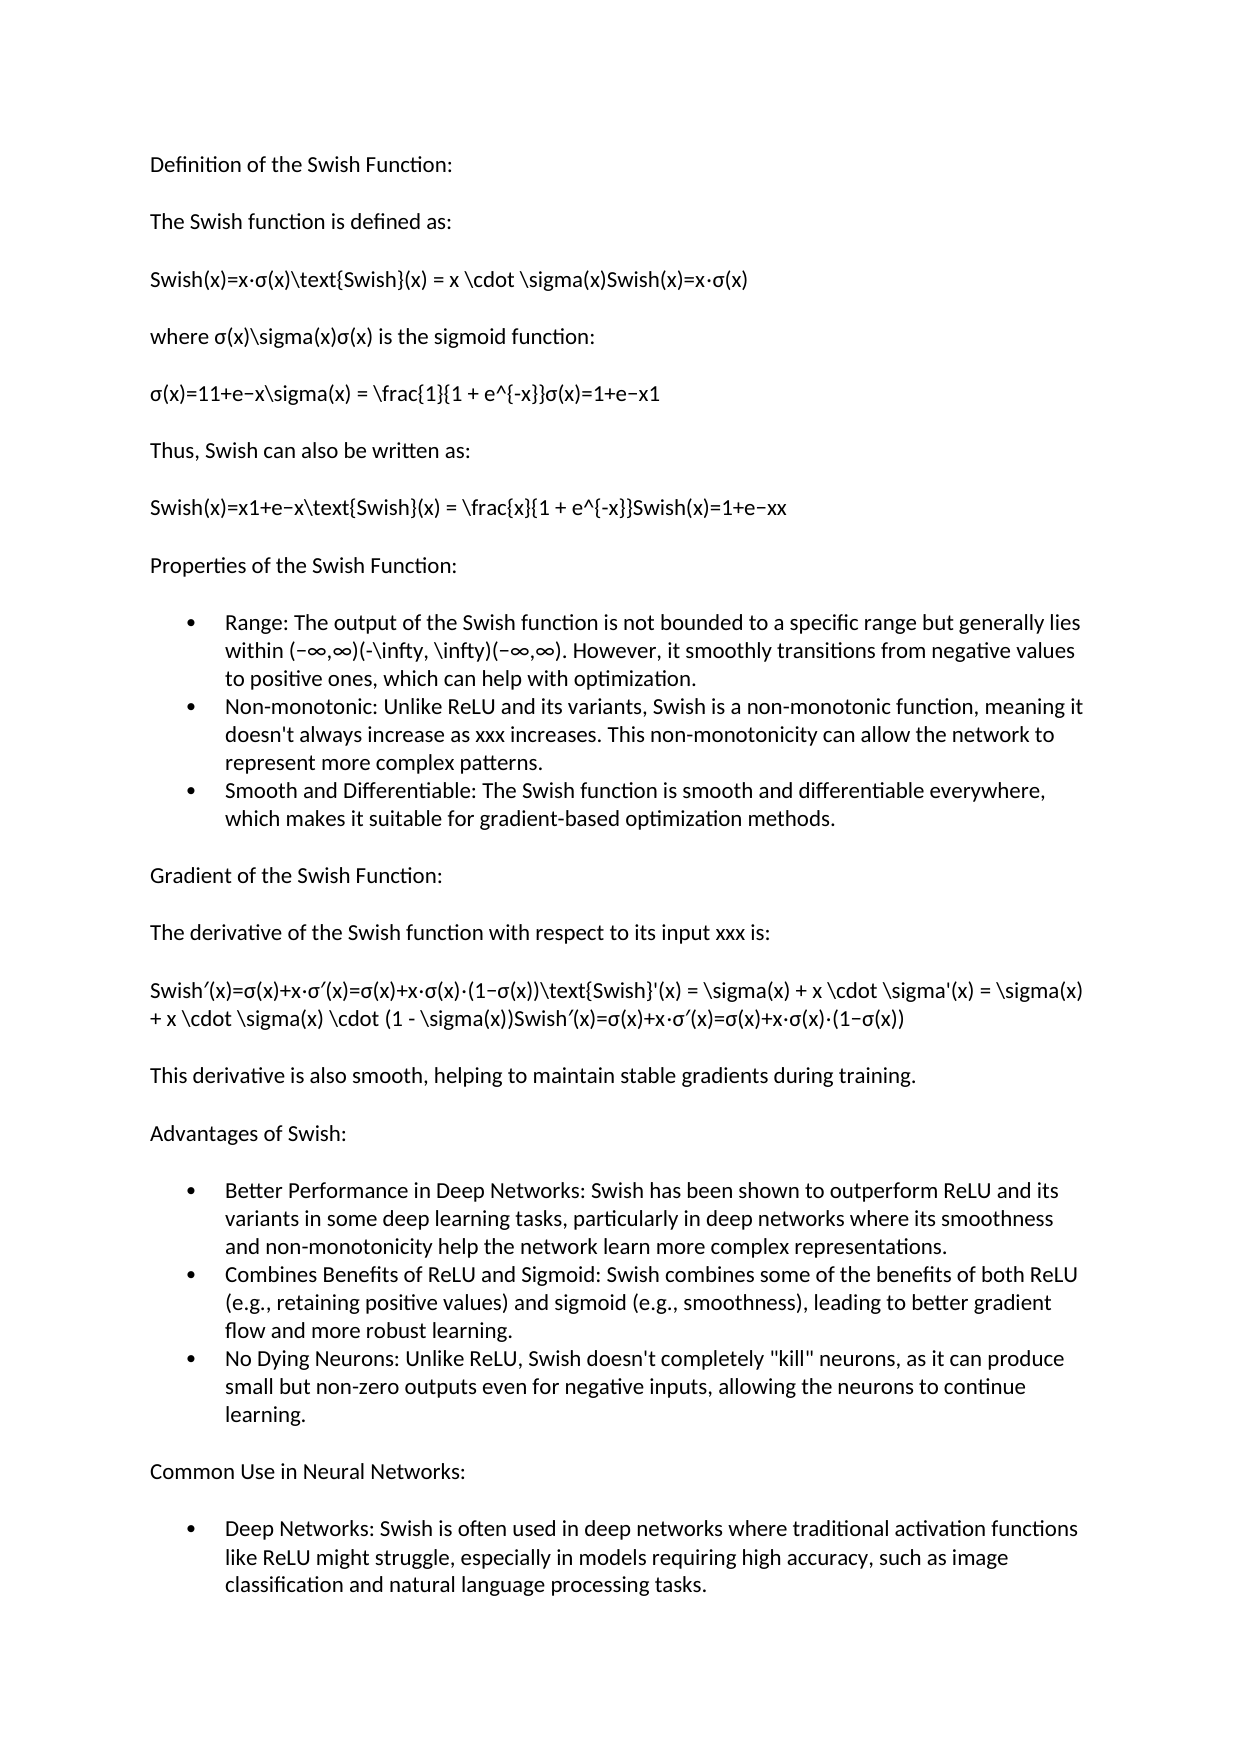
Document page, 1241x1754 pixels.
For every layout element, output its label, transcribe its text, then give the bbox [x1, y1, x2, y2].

text This derivative is also smooth, helping to maintain stable gradients during training. [150, 1062, 1090, 1090]
text Swish′(x)=σ(x)+x⋅σ′(x)=σ(x)+x⋅σ(x)⋅(1−σ(x))\text{Swish}'(x) = \sigma(x) + x \cdot \sigma'(x) = \sigma(x) + x \cdot \sigma(x) \cdot (1 - \sigma(x))Swish′(x)=σ(x)+x⋅σ′(x)=σ(x)+x⋅σ(x)⋅(1−σ(x)) [150, 976, 1090, 1032]
list Combines Benefits of ReLU and Sigmoid: Swish combines some of the benefits of both ReLU (e.g., retaining positive values) and sigmoid (e.g., smoothness), leading to better gradient flow and more robust learning. [187, 1260, 1090, 1344]
text σ(x)=11+e−x\sigma(x) = \frac{1}{1 + e^{-x}}σ(x)=1+e−x1​ [150, 379, 1090, 407]
text Swish(x)=x⋅σ(x)\text{Swish}(x) = x \cdot \sigma(x)Swish(x)=x⋅σ(x) [150, 264, 1090, 293]
list Smooth and Differentiable: The Swish function is smooth and differentiable everywhere, which makes it suitable for gradient-based optimization methods. [187, 776, 1090, 832]
text Definition of the Swish Function: [150, 150, 1090, 178]
text The derivative of the Swish function with respect to its input xxx is: [150, 918, 1090, 946]
text Swish(x)=x1+e−x\text{Swish}(x) = \frac{x}{1 + e^{-x}}Swish(x)=1+e−xx​ [150, 493, 1090, 522]
text Advantages of Swish: [150, 1119, 1090, 1147]
text Gradient of the Swish Function: [150, 861, 1090, 889]
list Non-monotonic: Unlike ReLU and its variants, Swish is a non-monotonic function, meaning it doesn't always increase as xxx increases. This non-monotonicity can allow the network to represent more complex patterns. [187, 692, 1090, 776]
text where σ(x)\sigma(x)σ(x) is the sigmoid function: [150, 322, 1090, 350]
list Better Performance in Deep Networks: Swish has been shown to outperform ReLU and its variants in some deep learning tasks, particularly in deep networks where its smoothness and non-monotonicity help the network learn more complex representations. [187, 1176, 1090, 1260]
list Range: The output of the Swish function is not bounded to a specific range but generally lies within (−∞,∞)(-\infty, \infty)(−∞,∞). However, it smoothly transitions from negative values to positive ones, which can help with optimization. [187, 608, 1090, 692]
text The Swish function is defined as: [150, 207, 1090, 235]
text Thus, Swish can also be written as: [150, 436, 1090, 464]
list Deep Networks: Swish is often used in deep networks where traditional activation functions like ReLU might struggle, especially in models requiring high accuracy, such as image classification and natural language processing tasks. [187, 1514, 1090, 1599]
text Properties of the Swish Function: [150, 551, 1090, 579]
list No Dying Neurons: Unlike ReLU, Swish doesn't completely "kill" neurons, as it can produce small but non-zero outputs even for negative inputs, allowing the neurons to continue learning. [187, 1344, 1090, 1428]
text Common Use in Neural Networks: [150, 1457, 1090, 1485]
